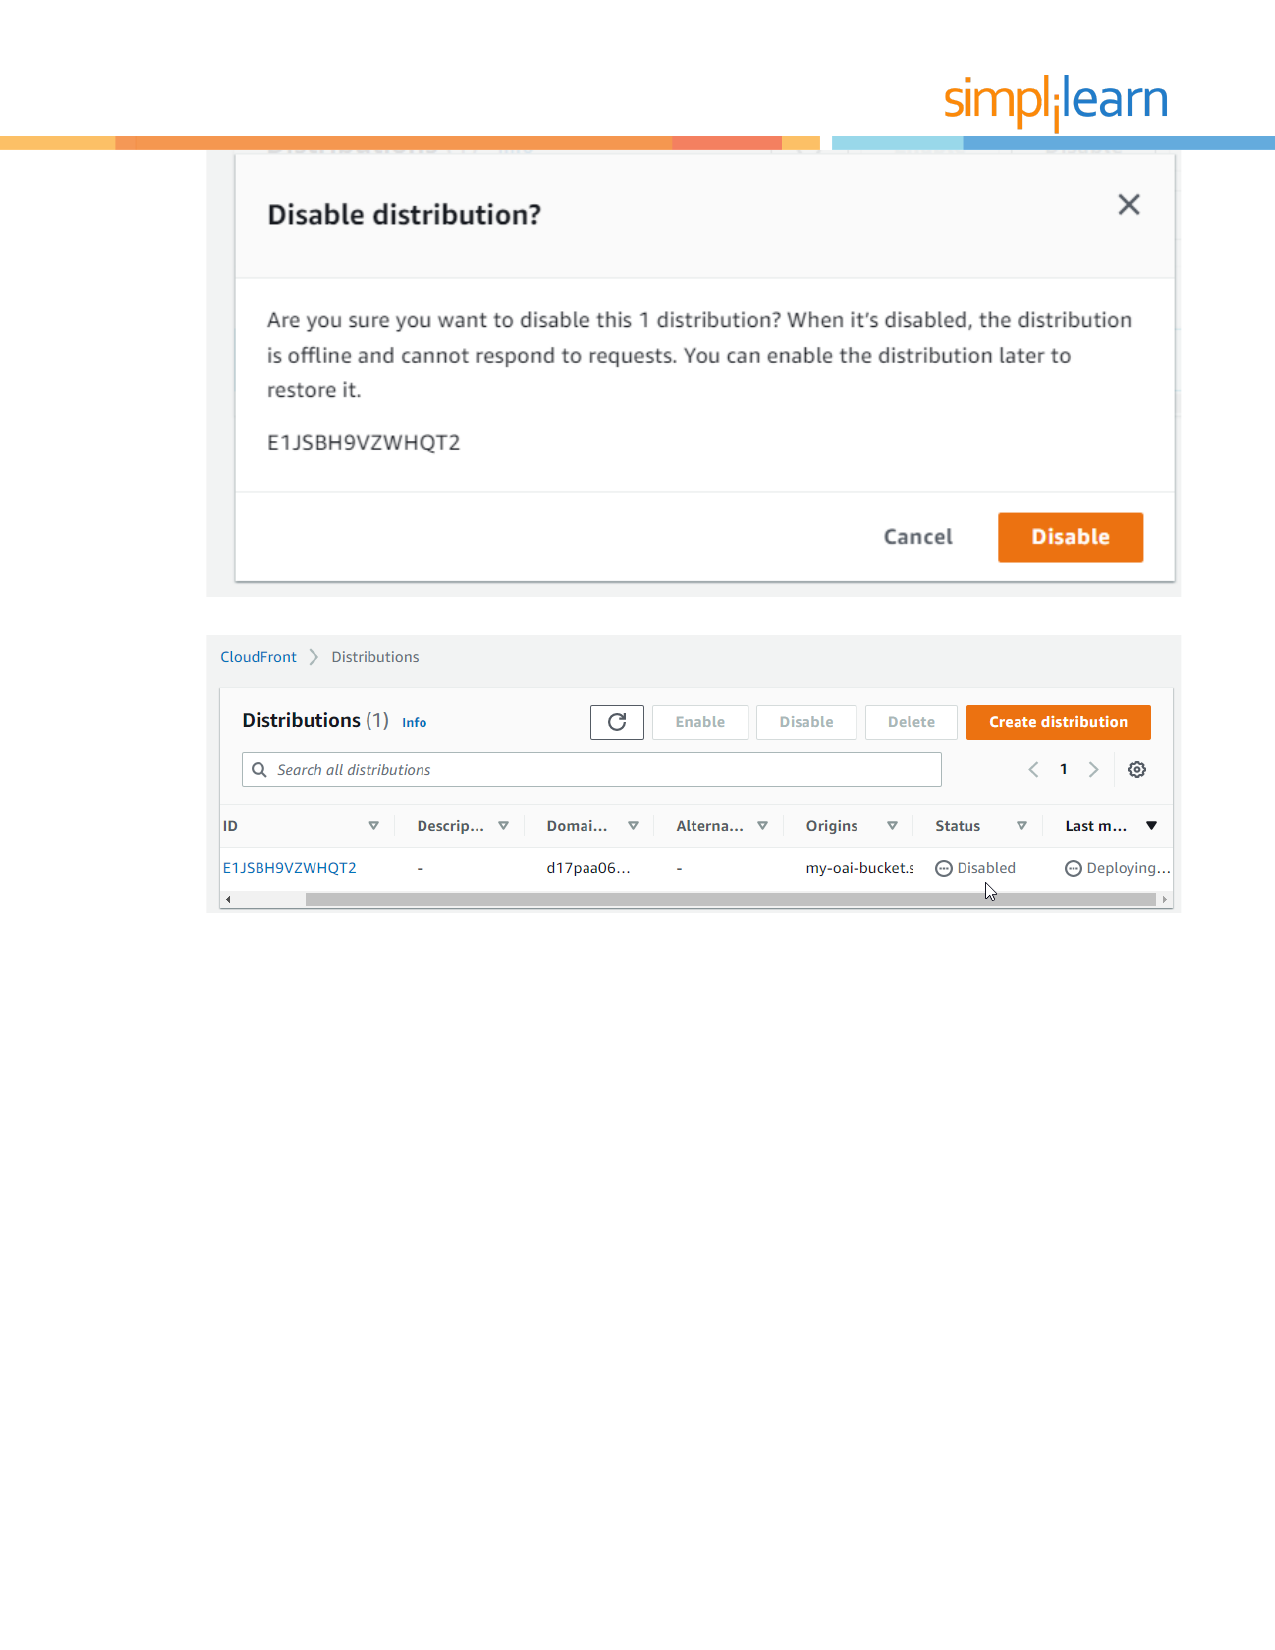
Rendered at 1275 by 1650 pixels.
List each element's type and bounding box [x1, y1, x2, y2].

picture [0, 75, 1275, 597]
picture [206, 635, 1182, 913]
